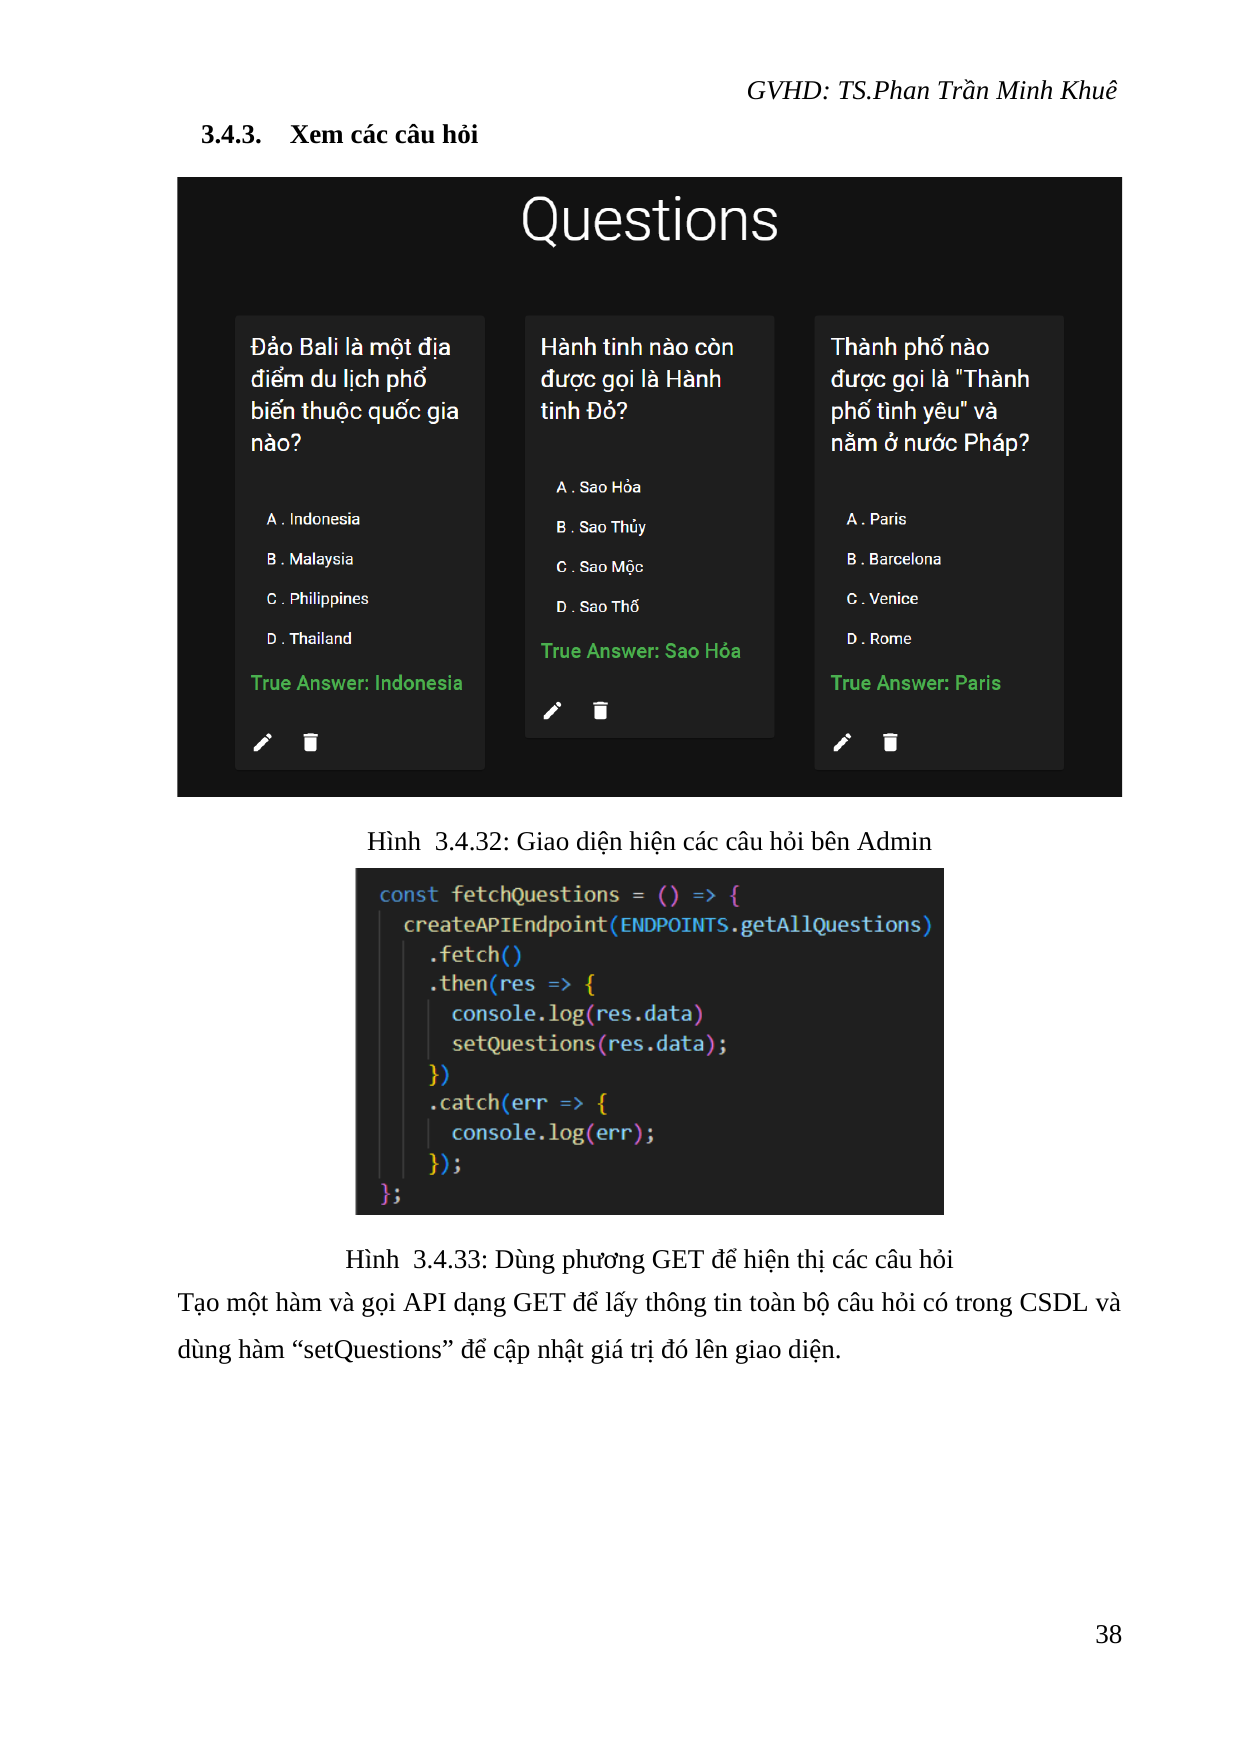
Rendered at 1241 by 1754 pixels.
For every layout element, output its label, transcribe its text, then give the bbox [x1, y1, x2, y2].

text Tạo một hàm và gọi API dạng GET để lấy thông tin toàn bộ câu hỏi có trong CSDL và dùng hàm “setQuestions” để cập nhật giá trị đó lên giao diện. [177, 1286, 1122, 1364]
picture [177, 177, 1123, 797]
picture [355, 868, 944, 1215]
subtitle Xem các câu hỏi [201, 118, 1122, 149]
